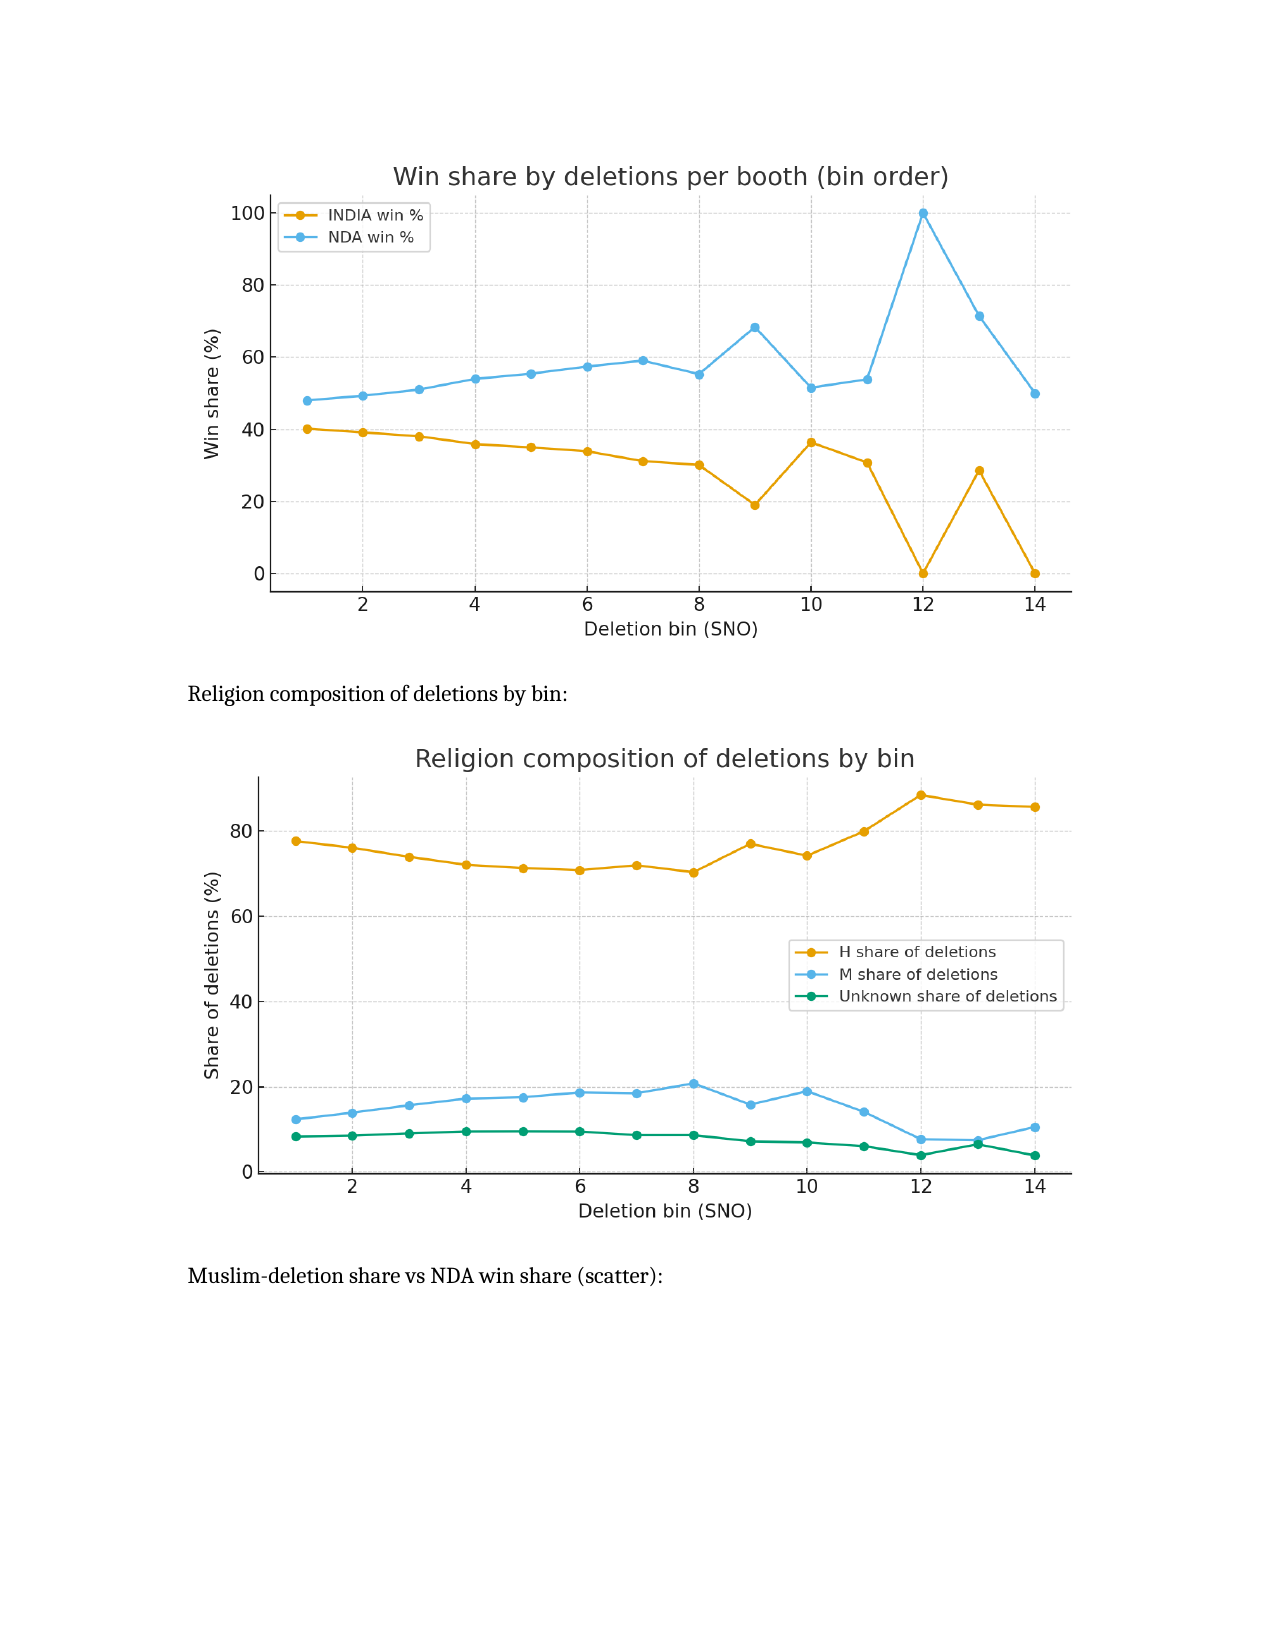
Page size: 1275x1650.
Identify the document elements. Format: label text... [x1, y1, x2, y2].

picture [187, 150, 1088, 657]
text Religion composition of deletions by bin: [187, 681, 1087, 707]
text Muslim-deletion share vs NDA win share (scatter): [187, 1263, 1087, 1289]
picture [187, 732, 1088, 1239]
